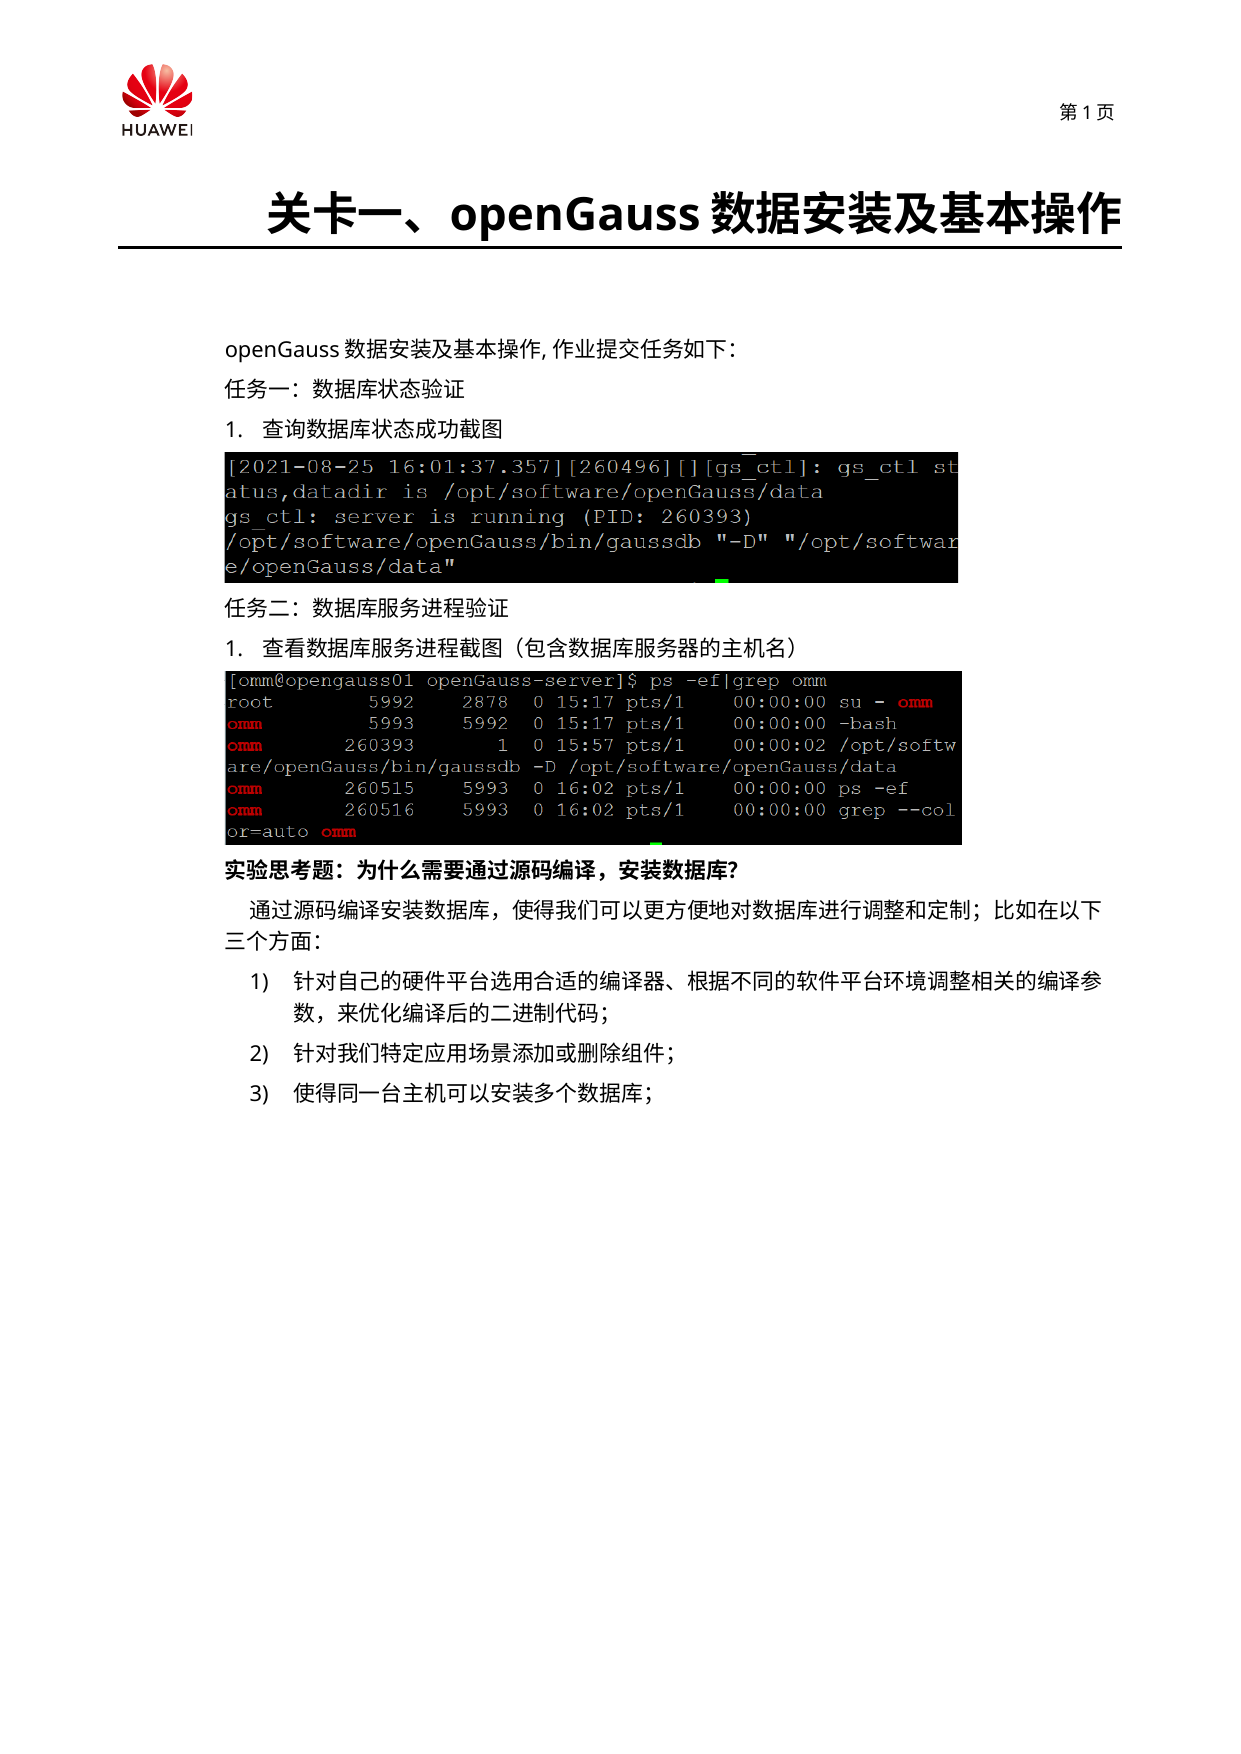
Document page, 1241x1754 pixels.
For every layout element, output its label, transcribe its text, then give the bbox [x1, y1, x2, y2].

picture [122, 64, 193, 136]
text 任务二：数据库服务进程验证 [224, 591, 1122, 623]
list 使得同一台主机可以安装多个数据库； [249, 1076, 1122, 1108]
text 通过源码编译安装数据库，使得我们可以更方便地对数据库进行调整和定制；比如在以下三个方面： [224, 893, 1122, 956]
list 查看数据库服务进程截图（包含数据库服务器的主机名） [224, 631, 1122, 663]
subtitle 关卡一、openGauss数据安装及基本操作 [118, 177, 1122, 246]
list 查询数据库状态成功截图 [224, 412, 1122, 444]
text 实验思考题：为什么需要通过源码编译，安装数据库？ [224, 853, 1122, 884]
text openGauss数据安装及基本操作, 作业提交任务如下： [224, 332, 1122, 364]
text 任务一：数据库状态验证 [224, 372, 1122, 404]
list 针对自己的硬件平台选用合适的编译器、根据不同的软件平台环境调整相关的编译参数，来优化编译后的二进制代码； [249, 964, 1122, 1028]
picture [224, 452, 959, 583]
list 针对我们特定应用场景添加或删除组件； [249, 1036, 1122, 1068]
picture [224, 671, 962, 845]
